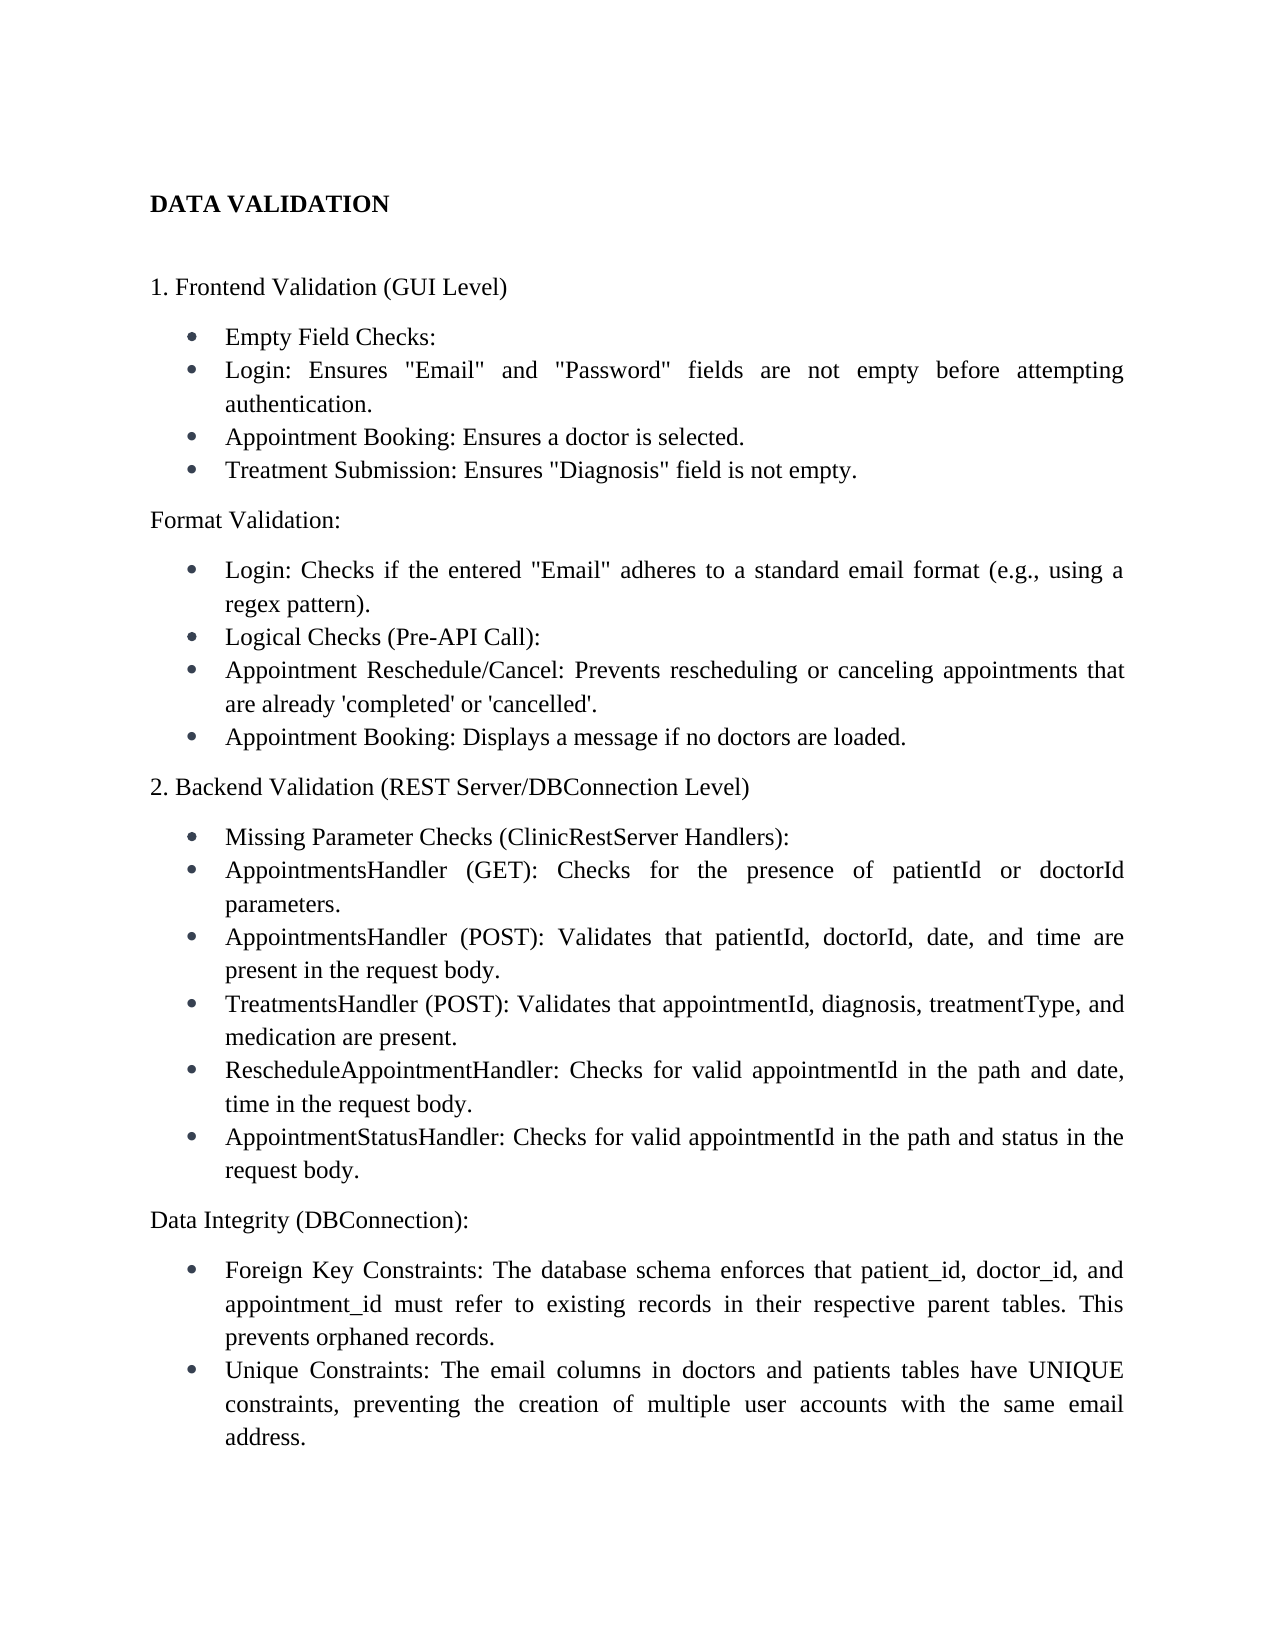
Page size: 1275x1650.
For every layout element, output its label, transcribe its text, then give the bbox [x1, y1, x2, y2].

list Login: Checks if the entered "Email" adheres to a standard email format (e.g., using a regex pattern). [187, 555, 1125, 617]
list TreatmentsHandler (POST): Validates that appointmentId, diagnosis, treatmentType, and medication are present. [187, 989, 1125, 1051]
text Data Integrity (DBConnection): [150, 1205, 1125, 1234]
list Empty Field Checks: [187, 322, 1125, 351]
list Missing Parameter Checks (ClinicRestServer Handlers): [187, 822, 1125, 851]
text DATA VALIDATION [150, 150, 1125, 217]
list RescheduleAppointmentHandler: Checks for valid appointmentId in the path and date, time in the request body. [187, 1055, 1125, 1117]
list AppointmentsHandler (POST): Validates that patientId, doctorId, date, and time are present in the request body. [187, 922, 1125, 984]
list Logical Checks (Pre-API Call): [187, 622, 1125, 651]
list Appointment Reschedule/Cancel: Prevents rescheduling or canceling appointments that are already 'completed' or 'cancelled'. [187, 655, 1125, 717]
text Format Validation: [150, 505, 1125, 534]
text 2. Backend Validation (REST Server/DBConnection Level) [150, 772, 1125, 801]
list AppointmentsHandler (GET): Checks for the presence of patientId or doctorId parameters. [187, 855, 1125, 917]
list Appointment Booking: Ensures a doctor is selected. [187, 422, 1125, 451]
list Unique Constraints: The email columns in doctors and patients tables have UNIQUE constraints, preventing the creation of multiple user accounts with the same email address. [187, 1355, 1125, 1451]
list AppointmentStatusHandler: Checks for valid appointmentId in the path and status in the request body. [187, 1122, 1125, 1184]
list Appointment Booking: Displays a message if no doctors are loaded. [187, 722, 1125, 751]
text 1. Frontend Validation (GUI Level) [150, 239, 1125, 301]
list Login: Ensures "Email" and "Password" fields are not empty before attempting authentication. [187, 355, 1125, 417]
list Treatment Submission: Ensures "Diagnosis" field is not empty. [187, 455, 1125, 484]
list Foreign Key Constraints: The database schema enforces that patient_id, doctor_id, and appointment_id must refer to existing records in their respective parent tables. This prevents orphaned records. [187, 1255, 1125, 1351]
